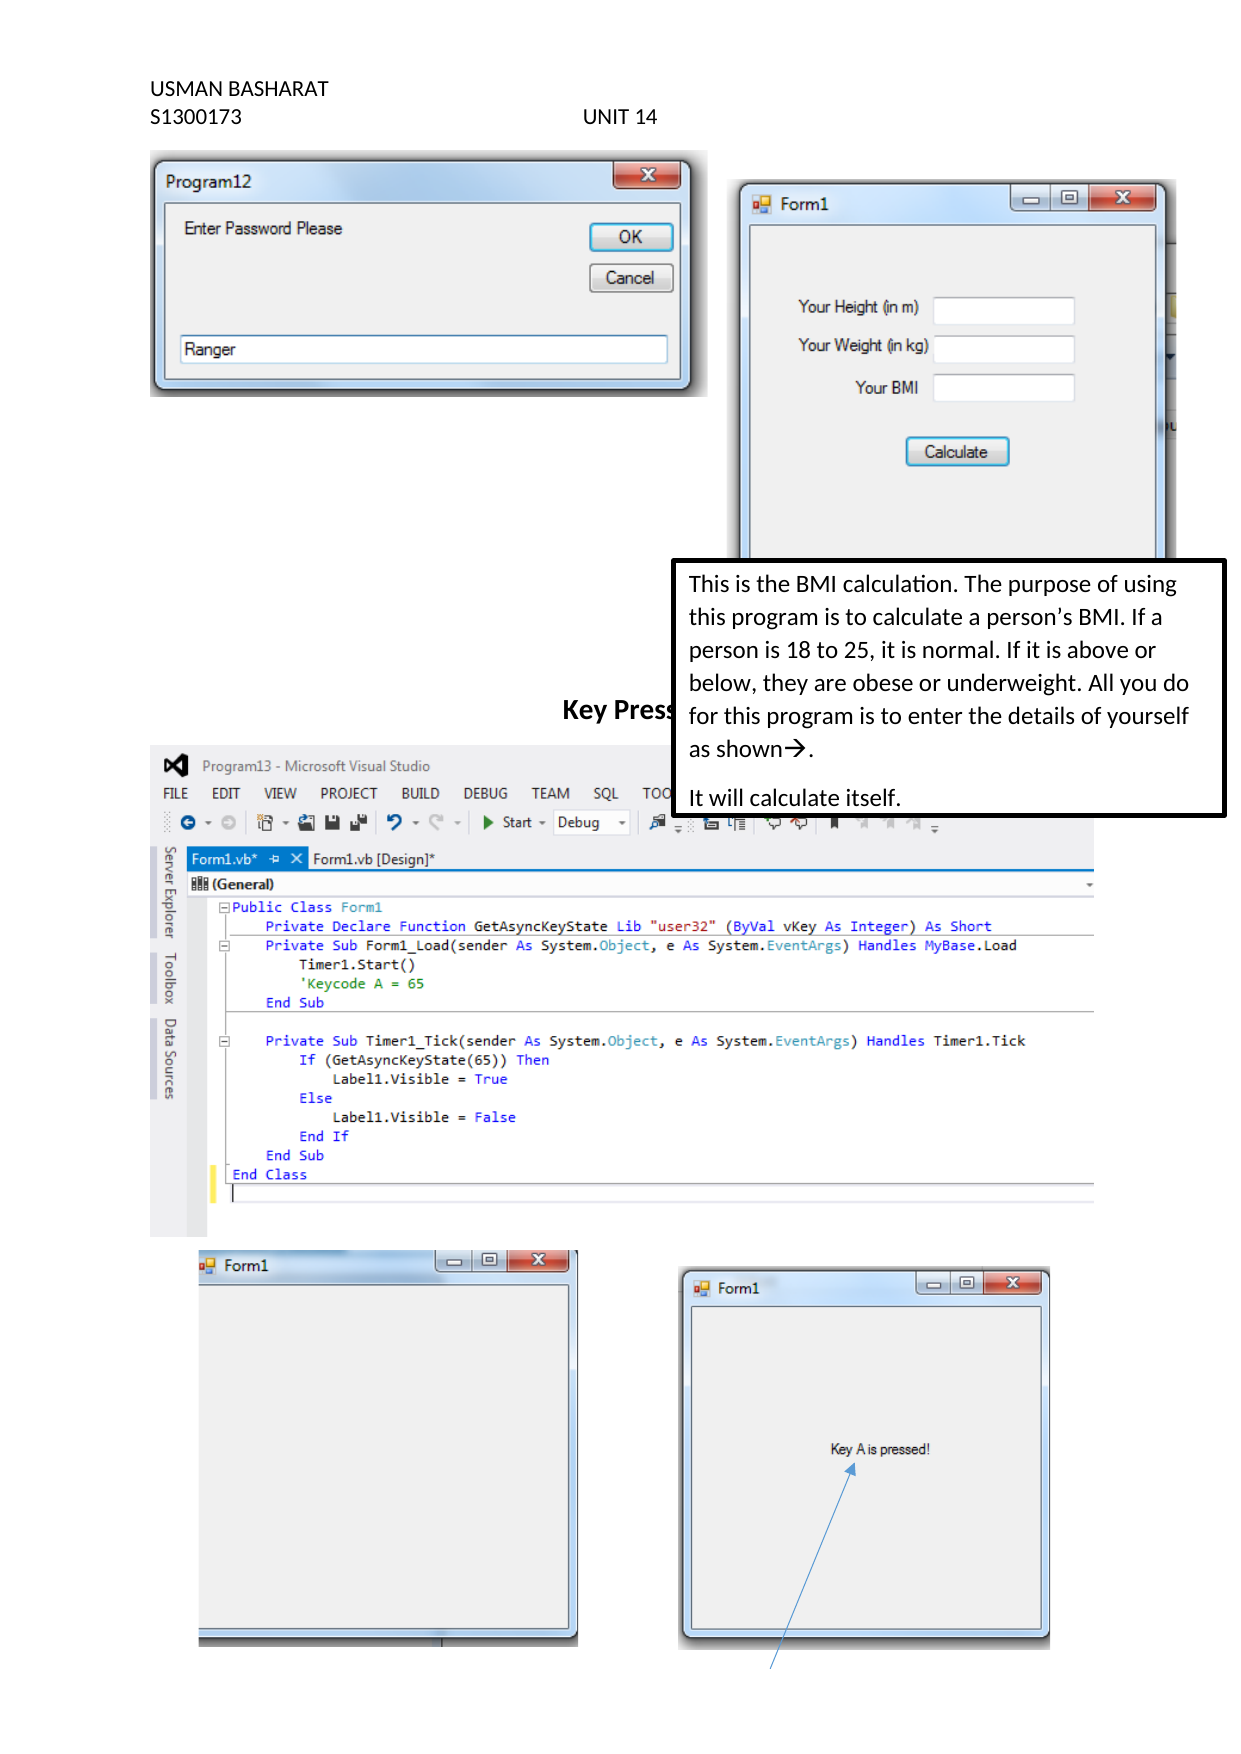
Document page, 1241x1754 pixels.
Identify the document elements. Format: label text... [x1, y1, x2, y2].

picture [198, 1250, 579, 1647]
picture [150, 745, 1094, 1237]
picture [678, 1266, 1050, 1650]
picture [726, 179, 1177, 558]
picture [150, 150, 708, 397]
text Key Press [150, 691, 671, 726]
